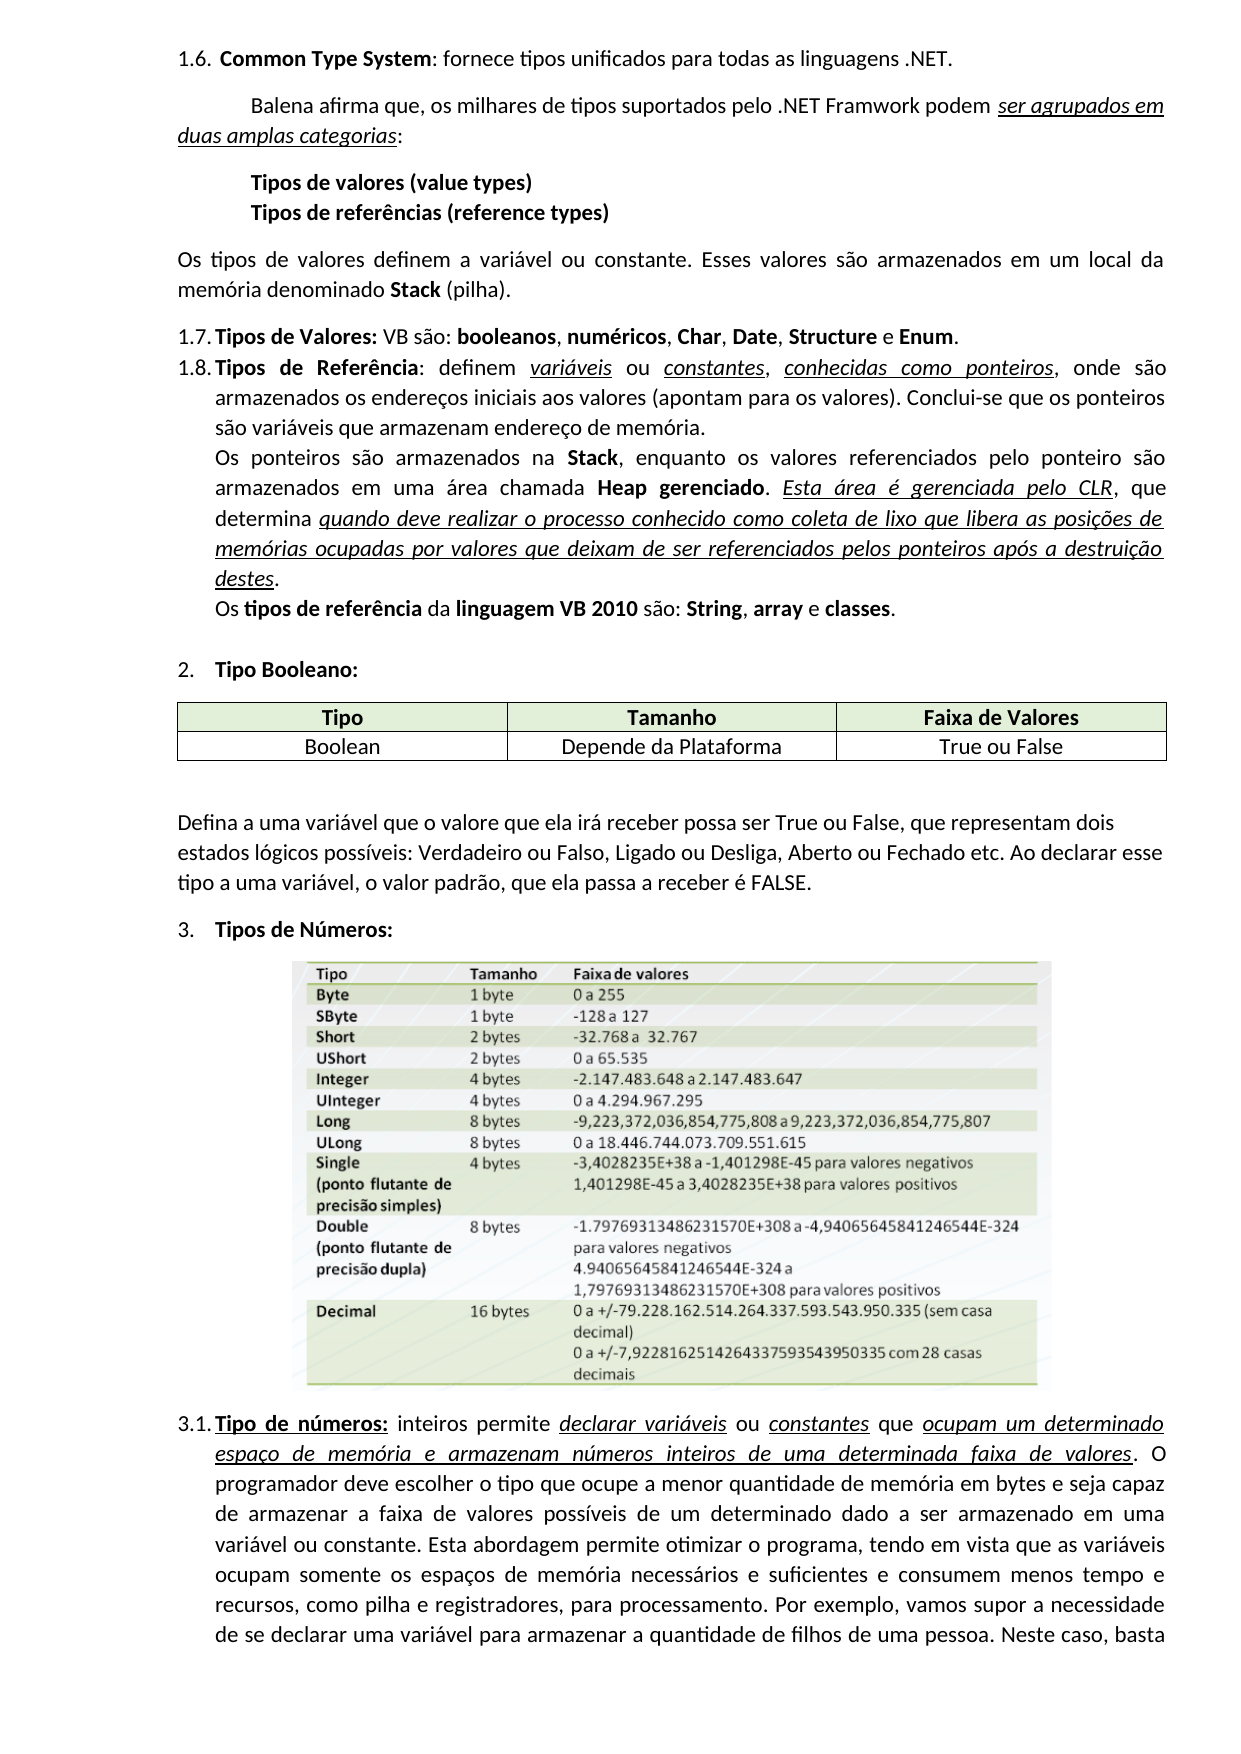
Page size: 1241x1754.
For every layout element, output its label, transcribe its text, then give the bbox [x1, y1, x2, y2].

table_cell Boolean [178, 732, 507, 760]
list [177, 1409, 1167, 1648]
list Os ponteiros são armazenados na Stack, enquanto os valores referenciados pelo ponteiro são armazenados em uma área chamada Heap gerenciado. Esta área é gerenciada pelo CLR, que determina quando deve realizar o processo conhecido como coleta de lixo que libera as posições de memórias ocupadas por valores que deixam de ser referenciados pelos ponteiros após a destruição destes. [215, 443, 1167, 592]
text Os tipos de valores definem a variável ou constante. Esses valores são armazenados em um local da memória denominado Stack (pilha). [177, 245, 1167, 304]
list Tipo Booleano: [177, 655, 1167, 683]
list Tipos de Referência: definem variáveis ou constantes, conhecidas como ponteiros, onde são armazenados os endereços iniciais aos valores (apontam para os valores). Conclui-se que os ponteiros são variáveis que armazenam endereço de memória. [177, 353, 1167, 441]
list Common Type System: fornece tipos unificados para todas as linguagens .NET. [177, 44, 1167, 72]
table_cell Depende da Plataforma [508, 732, 836, 760]
picture [292, 961, 1052, 1391]
list Os tipos de referência da linguagem VB 2010 são: String, array e classes. [215, 594, 1167, 622]
table_header Faixa de Valores [837, 703, 1166, 731]
text Defina a uma variável que o valore que ela irá receber possa ser True ou False, que representam dois estados lógicos possíveis: Verdadeiro ou Falso, Ligado ou Desliga, Aberto ou Fechado etc. Ao declarar esse tipo a uma variável, o valor padrão, que ela passa a receber é FALSE. [177, 808, 1167, 896]
text Tipos de valores (value types) Tipos de referências (reference types) [251, 168, 1167, 227]
list Tipos de Números: [177, 915, 1167, 943]
table_header Tamanho [508, 703, 836, 731]
text Balena afirma que, os milhares de tipos suportados pelo .NET Framwork podem ser agrupados em duas amplas categorias: [177, 91, 1167, 149]
list Tipos de Valores: VB são: booleanos, numéricos, Char, Date, Structure e Enum. [177, 322, 1167, 351]
table_header Tipo [178, 703, 507, 731]
table_cell True ou False [837, 732, 1166, 760]
